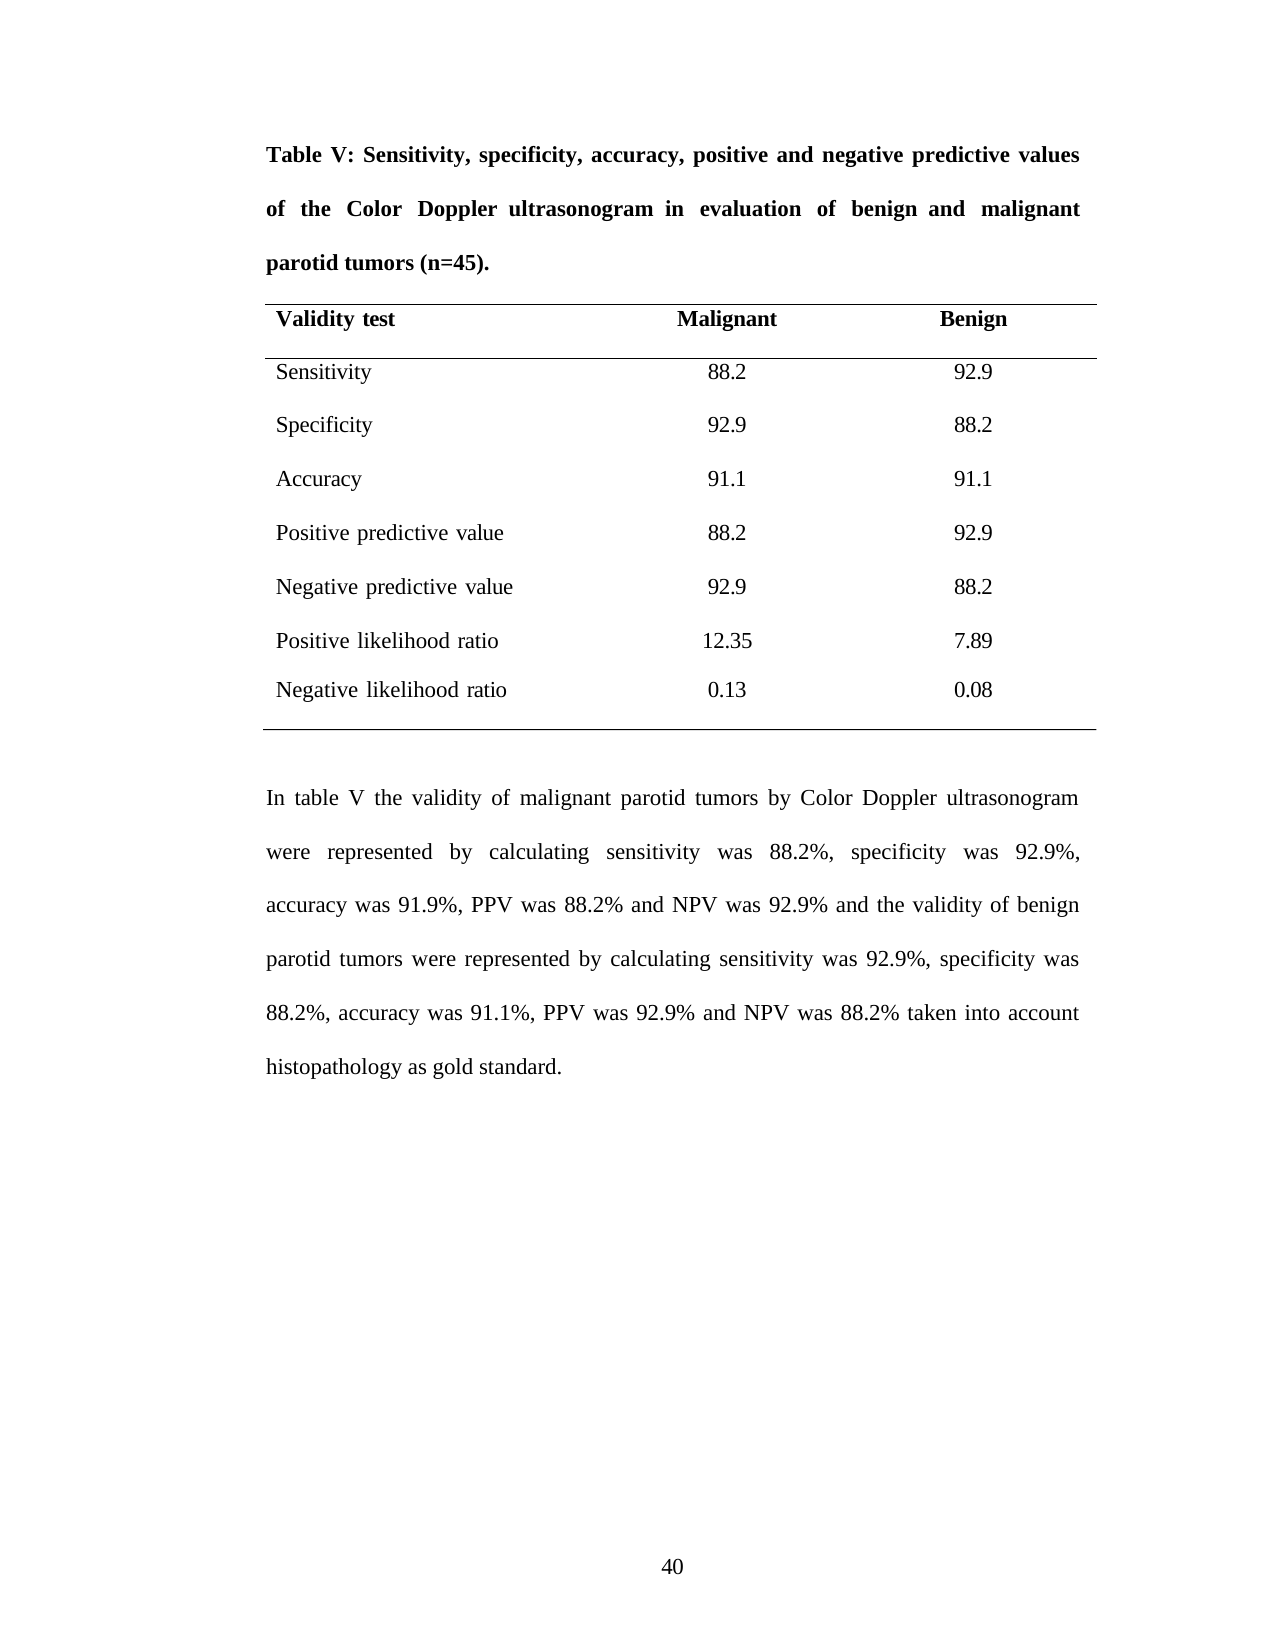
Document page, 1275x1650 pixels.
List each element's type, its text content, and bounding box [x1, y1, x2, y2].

table_cell 91.1 [596, 452, 858, 506]
table_cell 92.9 [859, 359, 1097, 397]
table_cell Negative likelihood ratio [265, 666, 596, 705]
table_header Benign [859, 305, 1097, 357]
table_cell 88.2 [859, 398, 1097, 452]
table_cell Specificity [265, 398, 596, 452]
table_cell 88.2 [596, 506, 858, 560]
table_cell Positive predictive value [265, 506, 596, 560]
table_header Validity test [265, 305, 596, 357]
table_cell 92.9 [859, 506, 1097, 560]
table_cell Accuracy [265, 452, 596, 506]
table_cell 88.2 [596, 359, 858, 397]
table_cell 7.89 [859, 614, 1097, 666]
table_header Malignant [596, 305, 858, 357]
table_cell Sensitivity [265, 359, 596, 397]
table_cell 91.1 [859, 452, 1097, 506]
table_cell Positive likelihood ratio [265, 614, 596, 666]
text Table V: Sensitivity, specificity, accuracy, positive and negative predictive values of the Color Doppler ultrasonogram in evaluation of benign and malignant parotid tumors (n=45). [266, 142, 1081, 275]
text In table V the validity of malignant parotid tumors by Color Doppler ultrasonogram were represented by calculating sensitivity was 88.2%, specificity was 92.9%, accuracy was 91.9%, PPV was 88.2% and NPV was 92.9% and the validity of benign parotid tumors were represented by calculating sensitivity was 92.9%, specificity was 88.2%, accuracy was 91.1%, PPV was 92.9% and NPV was 88.2% taken into account histopathology as gold standard. [266, 784, 1081, 1079]
table_cell 0.08 [859, 666, 1097, 705]
table_cell 0.13 [596, 666, 858, 705]
table_cell 92.9 [596, 398, 858, 452]
table_cell 88.2 [859, 560, 1097, 614]
table_cell 92.9 [596, 560, 858, 614]
table_cell Negative predictive value [265, 560, 596, 614]
table_cell 12.35 [596, 614, 858, 666]
